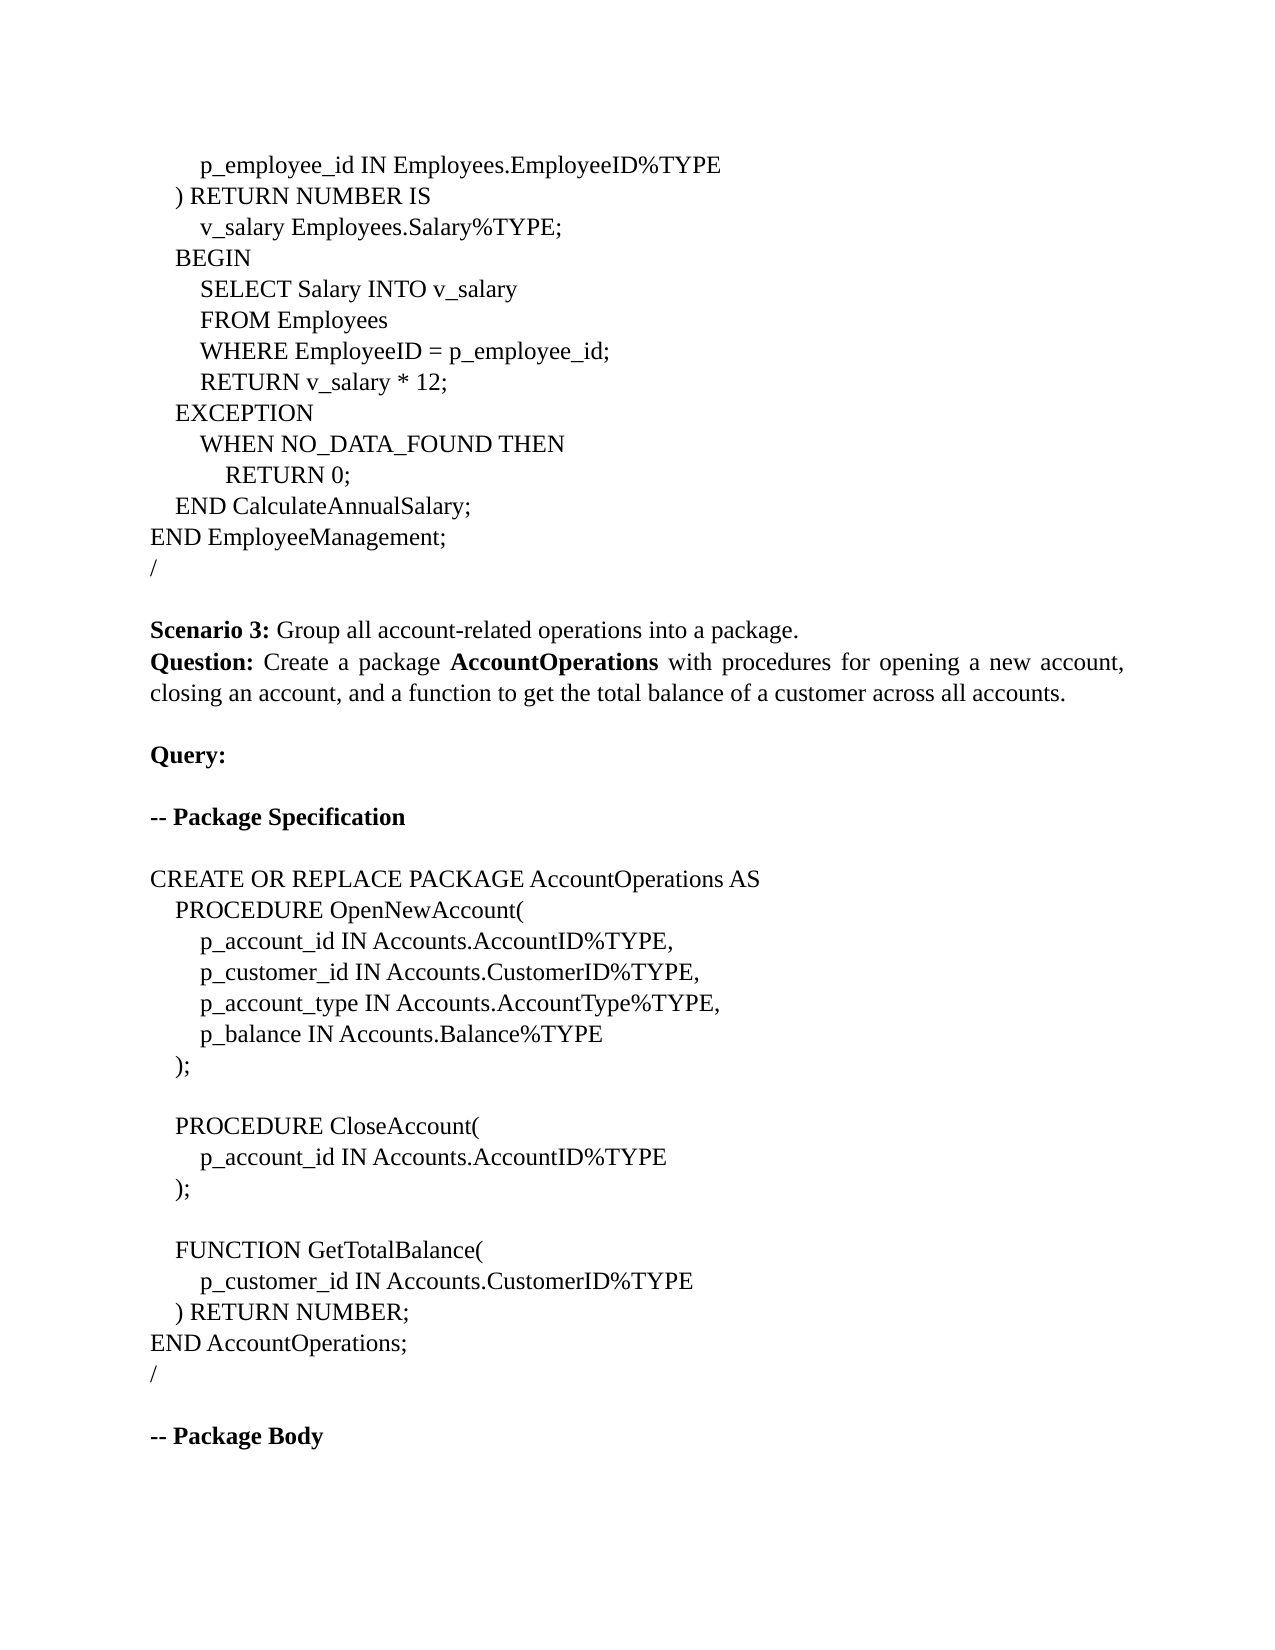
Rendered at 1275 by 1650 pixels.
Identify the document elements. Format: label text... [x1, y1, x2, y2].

text ) RETURN NUMBER IS [150, 181, 1125, 210]
text / [150, 553, 1125, 582]
text FROM Employees [150, 305, 1125, 334]
text ); [150, 1050, 1125, 1079]
text CREATE OR REPLACE PACKAGE AccountOperations AS [150, 864, 1125, 893]
text RETURN v_salary * 12; [150, 367, 1125, 396]
text Query: [150, 740, 1125, 768]
text v_salary Employees.Salary%TYPE; [150, 212, 1125, 241]
text p_account_type IN Accounts.AccountType%TYPE, [150, 988, 1125, 1017]
text BEGIN [150, 243, 1125, 272]
text END AccountOperations; [150, 1328, 1125, 1357]
text -- Package Specification [150, 802, 1125, 831]
text EXCEPTION [150, 398, 1125, 427]
text PROCEDURE CloseAccount( [150, 1111, 1125, 1140]
text p_customer_id IN Accounts.CustomerID%TYPE [150, 1266, 1125, 1294]
text END EmployeeManagement; [150, 522, 1125, 551]
text ) RETURN NUMBER; [150, 1297, 1125, 1326]
text p_account_id IN Accounts.AccountID%TYPE [150, 1142, 1125, 1171]
text WHEN NO_DATA_FOUND THEN [150, 429, 1125, 458]
text END CalculateAnnualSalary; [150, 491, 1125, 520]
text ); [150, 1173, 1125, 1202]
text Question: Create a package AccountOperations with procedures for opening a new account, closing an account, and a function to get the total balance of a customer across all accounts. [150, 647, 1125, 706]
text p_account_id IN Accounts.AccountID%TYPE, [150, 926, 1125, 955]
text Scenario 3: Group all account-related operations into a package. [150, 616, 1125, 644]
text / [150, 1359, 1125, 1388]
text RETURN 0; [150, 460, 1125, 489]
text p_employee_id IN Employees.EmployeeID%TYPE [150, 150, 1125, 179]
text PROCEDURE OpenNewAccount( [150, 895, 1125, 924]
text WHERE EmployeeID = p_employee_id; [150, 336, 1125, 365]
text p_customer_id IN Accounts.CustomerID%TYPE, [150, 957, 1125, 986]
text -- Package Body [150, 1421, 1125, 1450]
text FUNCTION GetTotalBalance( [150, 1235, 1125, 1263]
text SELECT Salary INTO v_salary [150, 274, 1125, 303]
text p_balance IN Accounts.Balance%TYPE [150, 1019, 1125, 1048]
